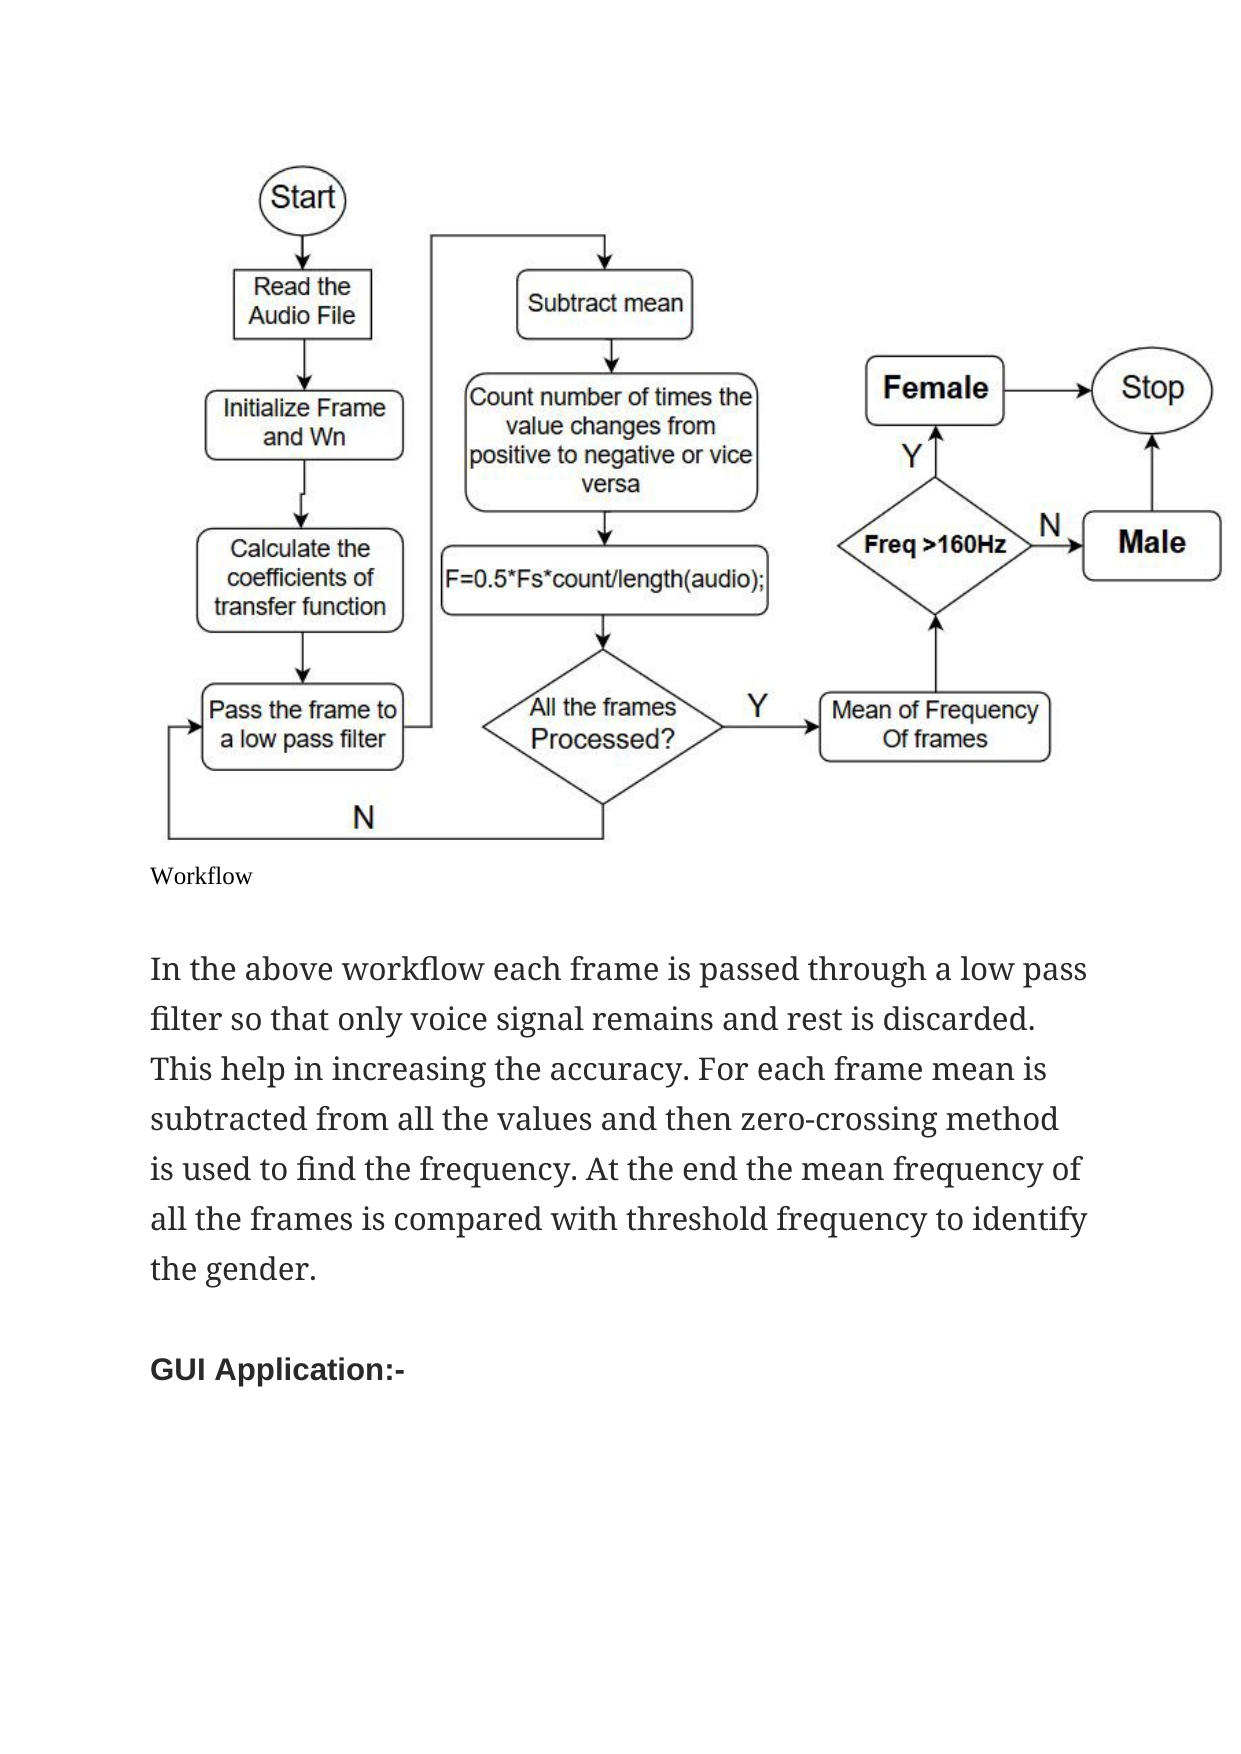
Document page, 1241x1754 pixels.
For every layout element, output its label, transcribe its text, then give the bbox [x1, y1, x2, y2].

picture [150, 150, 1241, 862]
text Workflow [150, 862, 1090, 890]
text In the above workflow each frame is passed through a low pass filter so that only voice signal remains and rest is discarded. This help in increasing the accuracy. For each frame mean is subtracted from all the values and then zero-crossing method is used to find the frequency. At the end the mean frequency of all the frames is compared with threshold frequency to identify the gender. [150, 940, 1090, 1290]
text GUI Application:- [150, 1349, 1090, 1387]
